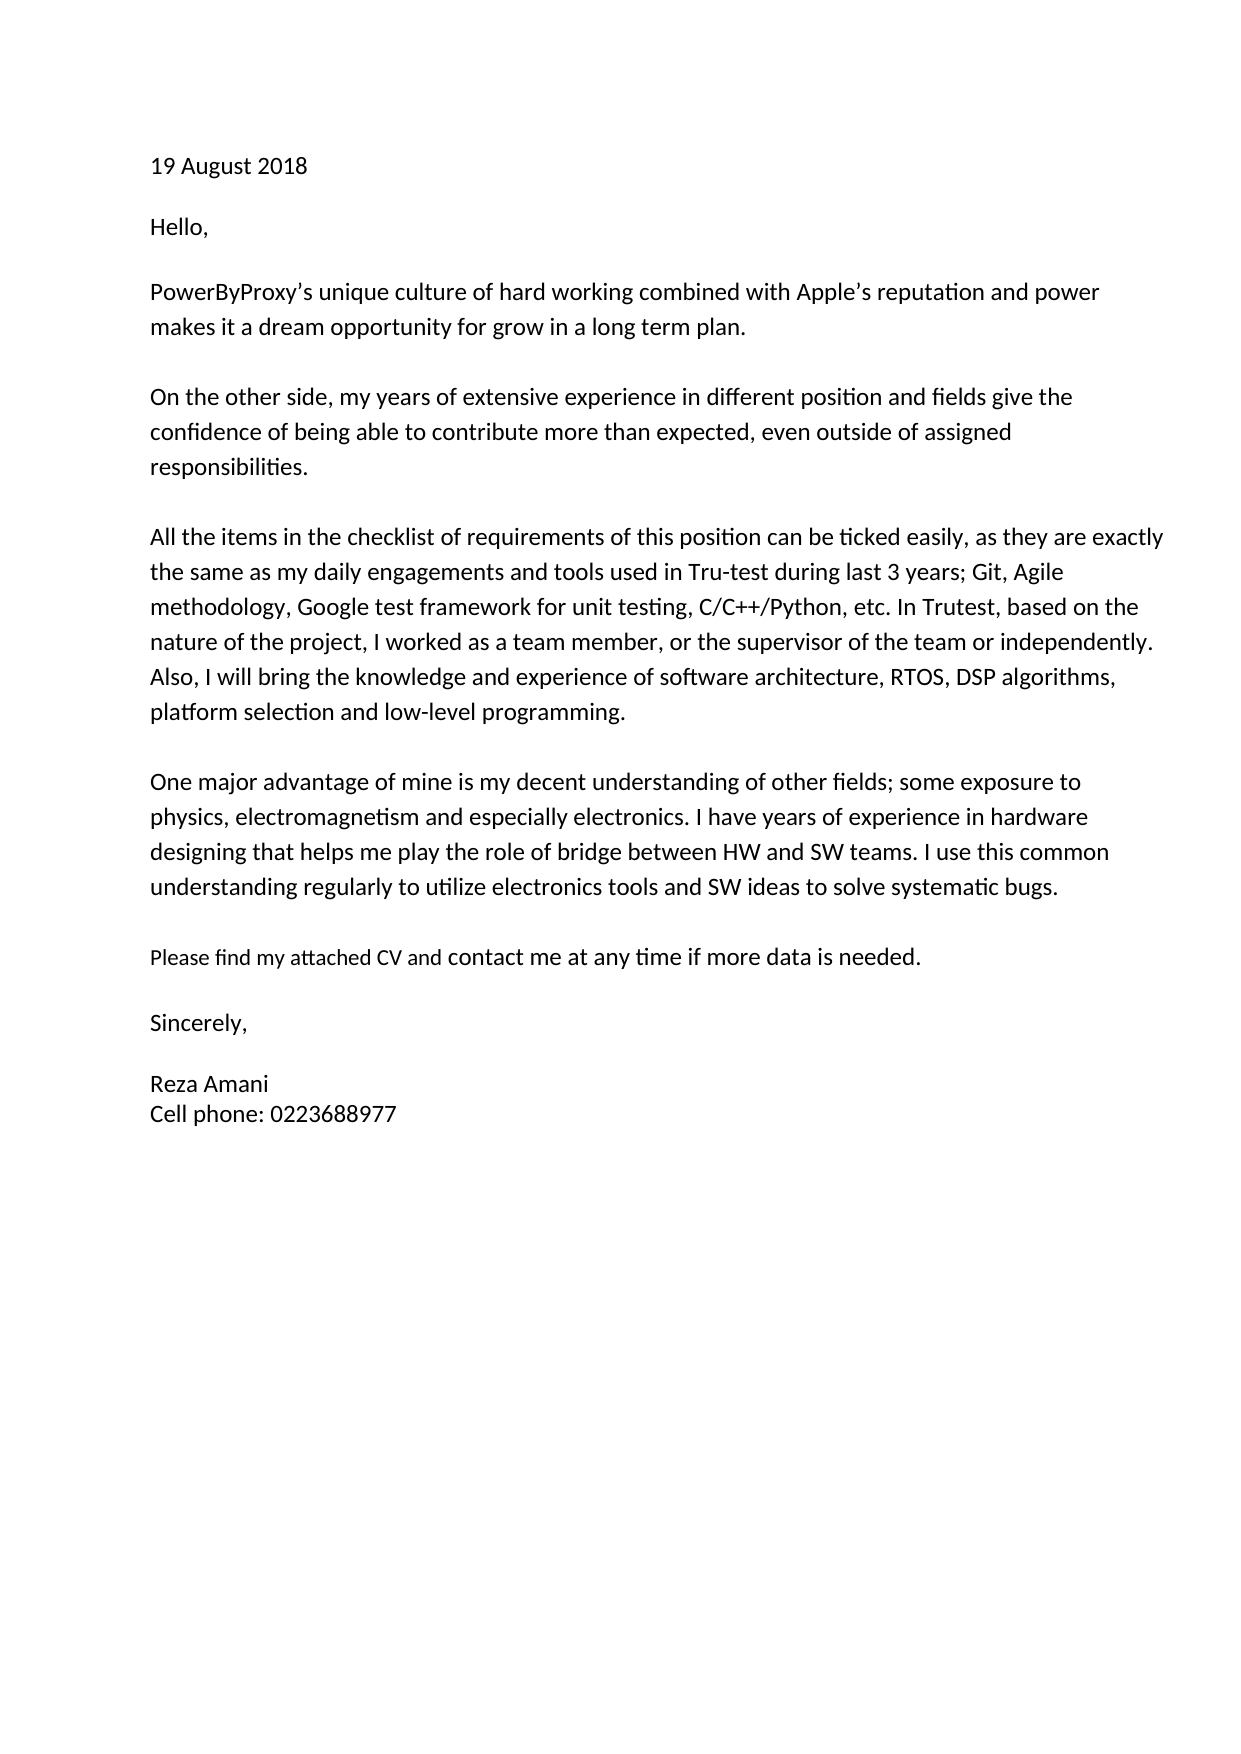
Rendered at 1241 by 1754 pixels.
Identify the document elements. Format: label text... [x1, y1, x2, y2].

text Sincerely, [150, 1007, 1090, 1038]
text Please find my attached CV and contact me at any time if more data is needed. [150, 942, 1165, 972]
text One major advantage of mine is my decent understanding of other fields; some exposure to physics, electromagnetism and especially electronics. I have years of experience in hardware designing that helps me play the role of bridge between HW and SW teams. I use this common understanding regularly to utilize electronics tools and SW ideas to solve systematic bugs. [150, 767, 1165, 902]
text PowerByProxy’s unique culture of hard working combined with Apple’s reputation and power makes it a dream opportunity for grow in a long term plan. [150, 277, 1165, 342]
text All the items in the checklist of requirements of this position can be ticked easily, as they are exactly the same as my daily engagements and tools used in Tru-test during last 3 years; Git, Agile methodology, Google test framework for unit testing, C/C++/Python, etc. In Trutest, based on the nature of the project, I worked as a team member, or the supervisor of the team or independently. Also, I will bring the knowledge and experience of software architecture, RTOS, DSP algorithms, platform selection and low-level programming. [150, 522, 1165, 727]
text Reza Amani [150, 1068, 1090, 1099]
text On the other side, my years of extensive experience in different position and fields give the confidence of being able to contribute more than expected, even outside of assigned responsibilities. [150, 382, 1165, 482]
text Hello, [150, 211, 1165, 242]
text 19 August 2018 [150, 150, 1090, 181]
text Cell phone: 0223688977 [150, 1099, 1090, 1129]
